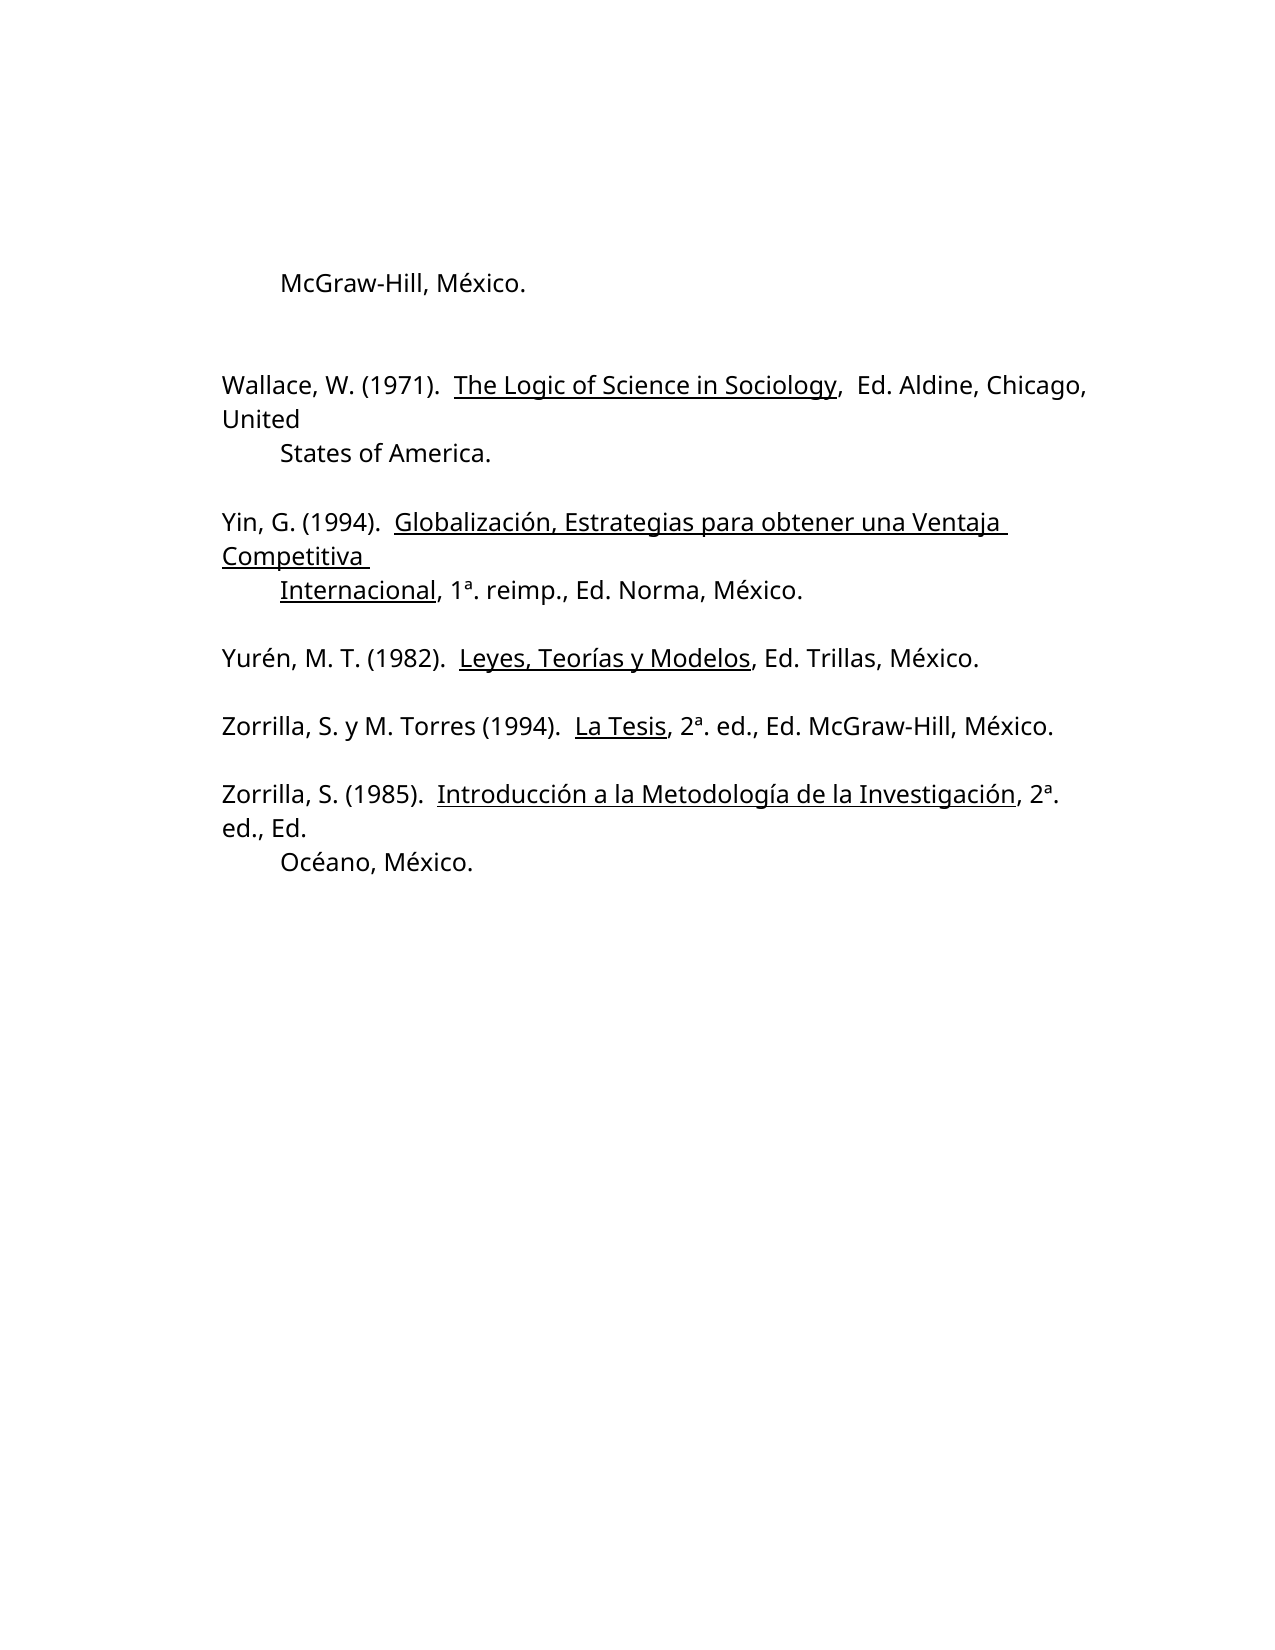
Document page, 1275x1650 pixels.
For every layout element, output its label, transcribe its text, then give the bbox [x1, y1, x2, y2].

text States of America. [222, 436, 1122, 470]
text Zorrilla, S. y M. Torres (1994). La Tesis, 2ª. ed., Ed. McGraw-Hill, México. [222, 709, 1098, 743]
text Wallace, W. (1971). The Logic of Science in Sociology, Ed. Aldine, Chicago, United [222, 368, 1122, 436]
text Océano, México. [222, 845, 1098, 879]
text Zorrilla, S. (1985). Introducción a la Metodología de la Investigación, 2ª. ed., Ed. [222, 777, 1098, 845]
text Yin, G. (1994). Globalización, Estrategias para obtener una Ventaja Competitiva [222, 504, 1122, 572]
text McGraw-Hill, México. [222, 266, 1098, 300]
text Internacional, 1ª. reimp., Ed. Norma, México. [222, 572, 1122, 606]
text Yurén, M. T. (1982). Leyes, Teorías y Modelos, Ed. Trillas, México. [222, 641, 1098, 674]
